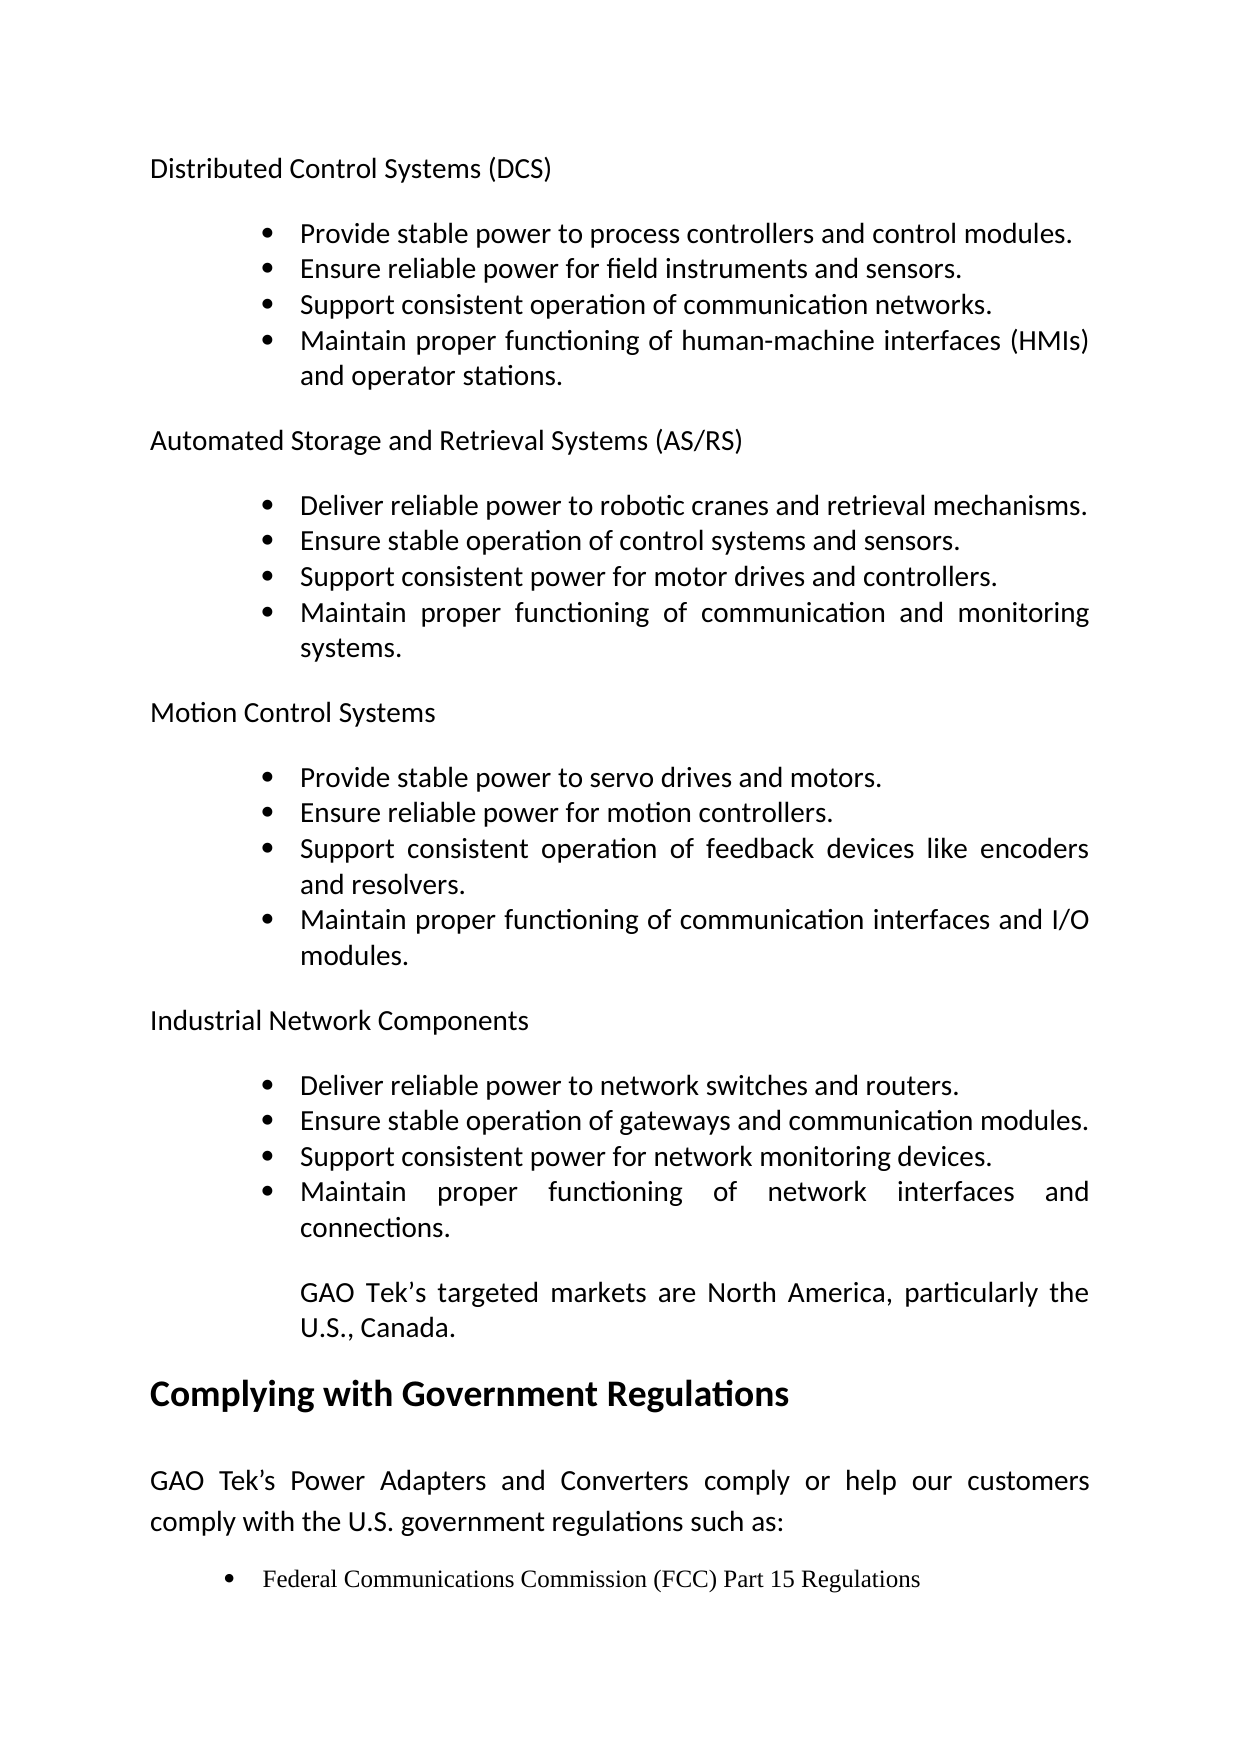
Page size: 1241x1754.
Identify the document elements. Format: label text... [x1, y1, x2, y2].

list Maintain proper functioning of communication interfaces and I/O modules. [262, 901, 1090, 973]
text GAO Tek’s Power Adapters and Converters comply or help our customers comply with the U.S. government regulations such as: [150, 1462, 1090, 1538]
list Support consistent power for network monitoring devices. [262, 1138, 1090, 1173]
list Maintain proper functioning of network interfaces and connections. [262, 1173, 1090, 1245]
text Complying with Government Regulations [150, 1370, 1090, 1416]
list Provide stable power to process controllers and control modules. [262, 215, 1090, 250]
list Support consistent power for motor drives and controllers. [262, 558, 1090, 594]
list Deliver reliable power to network switches and routers. [262, 1067, 1090, 1102]
list Ensure reliable power for field instruments and sensors. [262, 250, 1090, 286]
list Ensure stable operation of control systems and sensors. [262, 522, 1090, 558]
list Maintain proper functioning of communication and monitoring systems. [262, 594, 1090, 665]
list Federal Communications Commission (FCC) Part 15 Regulations [225, 1564, 1090, 1593]
list Provide stable power to servo drives and motors. [262, 759, 1090, 794]
text Industrial Network Components [150, 1002, 1090, 1037]
text Distributed Control Systems (DCS) [150, 150, 1090, 186]
text GAO Tek’s targeted markets are North America, particularly the U.S., Canada. [300, 1309, 1090, 1345]
list Ensure stable operation of gateways and communication modules. [262, 1102, 1090, 1138]
text Motion Control Systems [150, 694, 1090, 730]
list Maintain proper functioning of human-machine interfaces (HMIs) and operator stations. [262, 322, 1090, 393]
text Automated Storage and Retrieval Systems (AS/RS) [150, 422, 1090, 458]
list Ensure reliable power for motion controllers. [262, 794, 1090, 830]
list Support consistent operation of communication networks. [262, 286, 1090, 322]
list Deliver reliable power to robotic cranes and retrieval mechanisms. [262, 487, 1090, 522]
list Support consistent operation of feedback devices like encoders and resolvers. [262, 830, 1090, 901]
